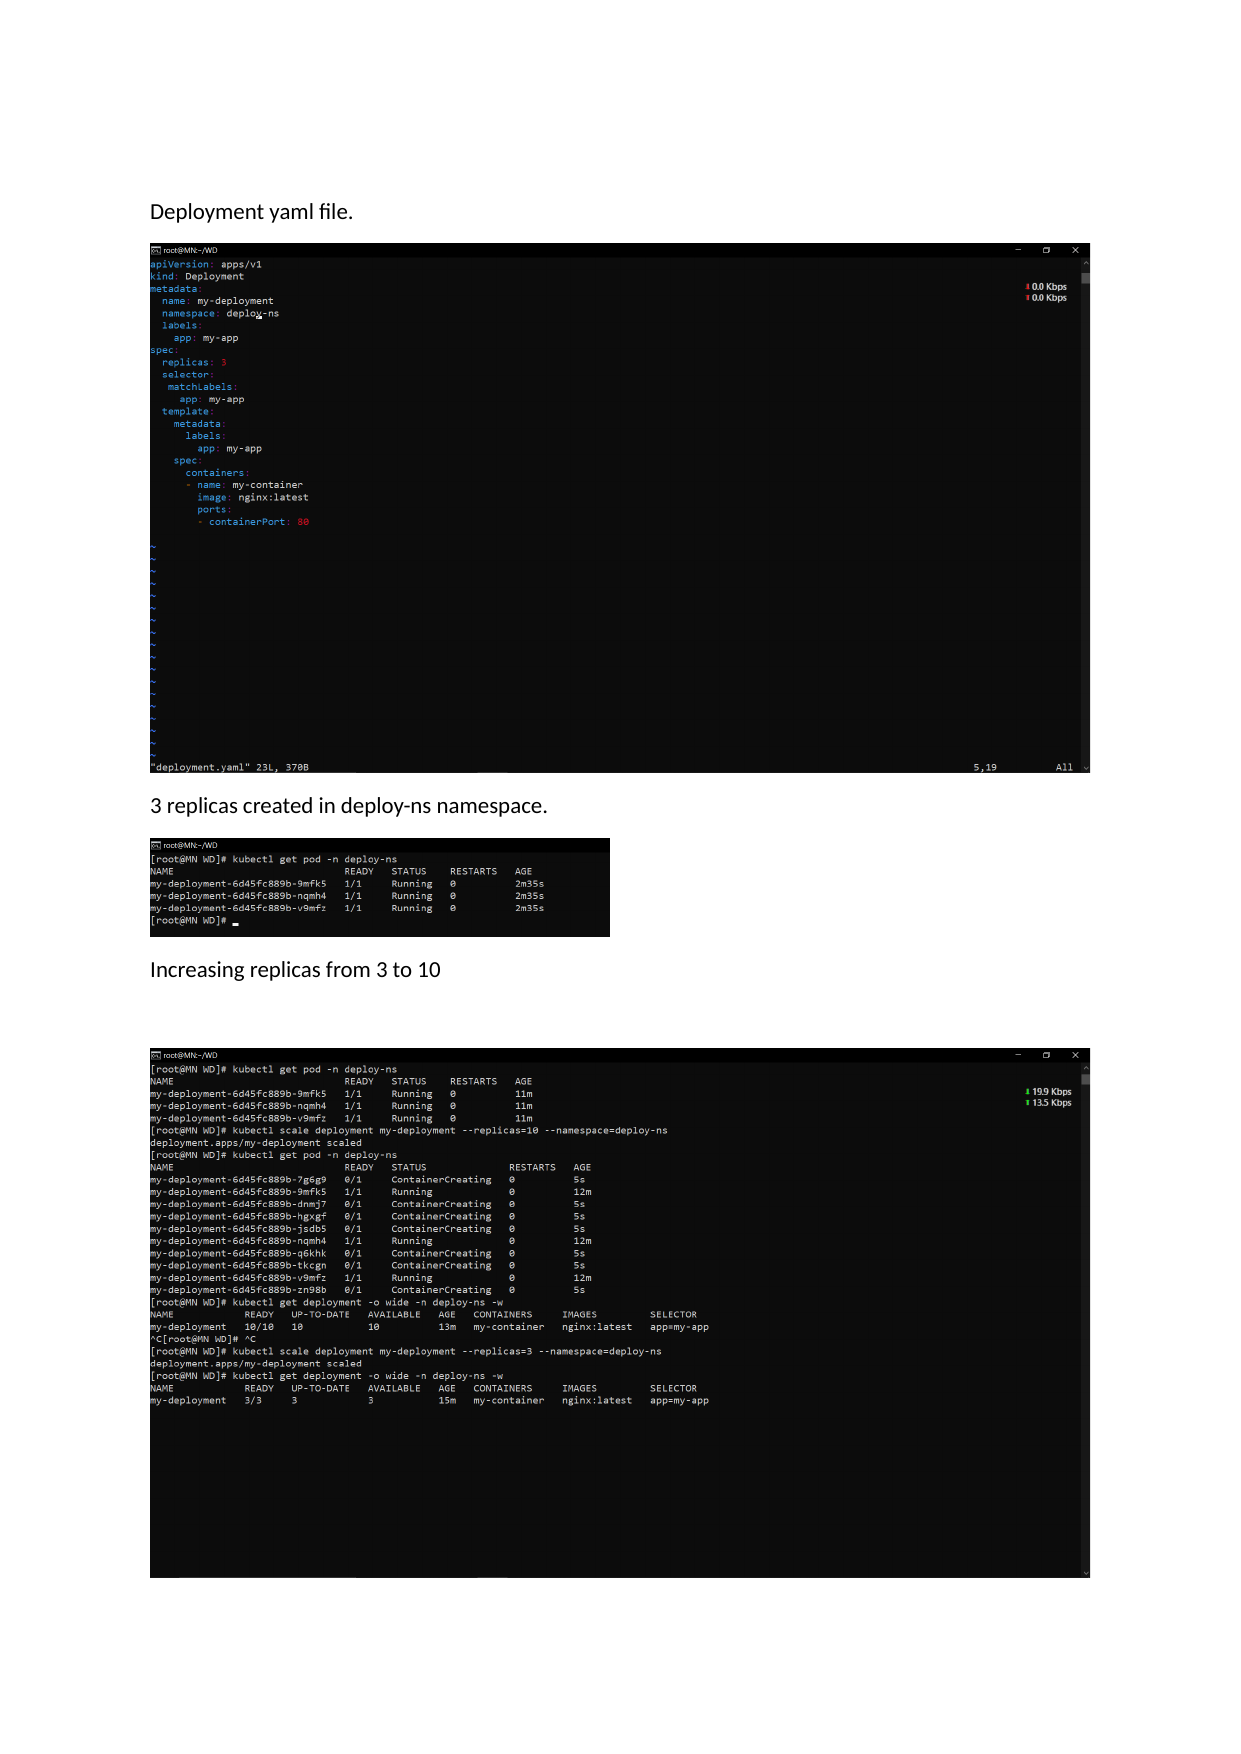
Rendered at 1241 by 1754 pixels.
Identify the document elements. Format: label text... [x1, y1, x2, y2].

picture [150, 1048, 1091, 1578]
text Deployment yaml file. [150, 197, 1090, 225]
picture [150, 243, 1091, 773]
text Increasing replicas from 3 to 10 [150, 955, 1090, 983]
picture [150, 838, 610, 937]
text 3 replicas created in deploy-ns namespace. [150, 791, 1090, 819]
